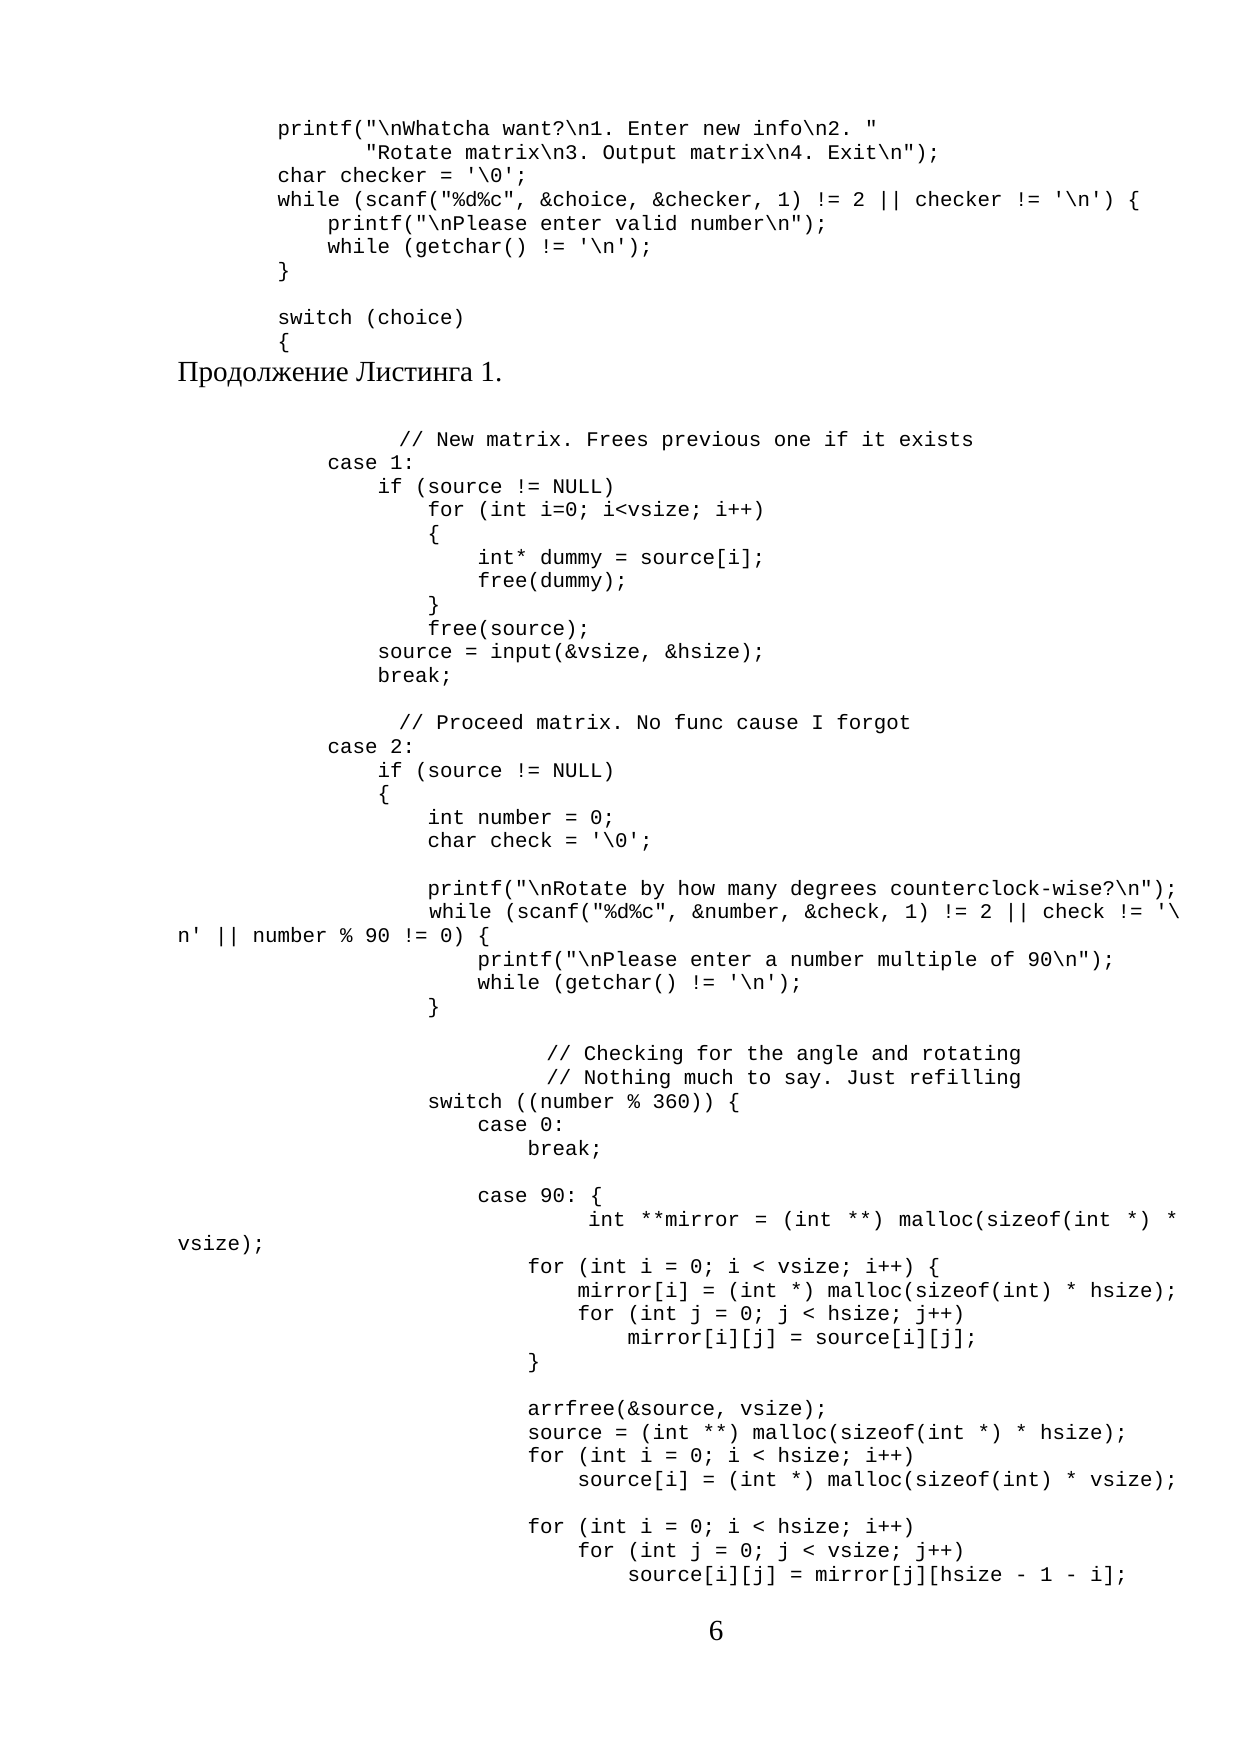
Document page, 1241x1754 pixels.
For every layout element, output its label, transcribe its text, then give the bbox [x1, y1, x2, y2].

text break; [177, 665, 1181, 689]
text source = (int **) malloc(sizeof(int *) * hsize); [177, 1422, 1181, 1445]
text // Checking for the angle and rotating [177, 1043, 1181, 1067]
text int* dummy = source[i]; [177, 547, 1181, 570]
text switch ((number % 360)) { [177, 1091, 1181, 1114]
text { [177, 523, 1181, 547]
text mirror[i] = (int *) malloc(sizeof(int) * hsize); [177, 1280, 1181, 1303]
text printf("\nRotate by how many degrees counterclock-wise?\n"); [177, 878, 1181, 901]
text if (source != NULL) [177, 476, 1181, 499]
text char checker = '\0'; [177, 165, 1181, 189]
text break; [177, 1138, 1181, 1162]
text { [177, 783, 1181, 807]
text for (int i = 0; i < vsize; i++) { [177, 1256, 1181, 1280]
text while (getchar() != '\n'); [177, 972, 1181, 996]
text for (int i=0; i<vsize; i++) [177, 499, 1181, 523]
text } [177, 260, 1181, 284]
text while (scanf("%d%c", &number, &check, 1) != 2 || check != '\n' || number % 90 != 0) { [177, 901, 1181, 949]
text case 1: [177, 452, 1181, 476]
text source[i] = (int *) malloc(sizeof(int) * vsize); [177, 1469, 1181, 1493]
text printf("\nPlease enter valid number\n"); [177, 213, 1181, 236]
text printf("\nWhatcha want?\n1. Enter new info\n2. " [177, 118, 1181, 142]
text int **mirror = (int **) malloc(sizeof(int *) * vsize); [177, 1209, 1181, 1256]
text source[i][j] = mirror[j][hsize - 1 - i]; [177, 1563, 1181, 1587]
text // Proceed matrix. No func cause I forgot [177, 712, 1181, 736]
text case 0: [177, 1114, 1181, 1138]
text } [177, 594, 1181, 618]
text source = input(&vsize, &hsize); [177, 641, 1181, 665]
text for (int j = 0; j < vsize; j++) [177, 1540, 1181, 1563]
text { [177, 331, 1181, 354]
text int number = 0; [177, 807, 1181, 831]
text char check = '\0'; [177, 831, 1181, 854]
text for (int i = 0; i < hsize; i++) [177, 1516, 1181, 1540]
text switch (choice) [177, 307, 1181, 331]
text mirror[i][j] = source[i][j]; [177, 1327, 1181, 1351]
text while (getchar() != '\n'); [177, 236, 1181, 260]
text Продолжение Листинга 1. [177, 354, 1181, 388]
text } [177, 996, 1181, 1020]
text free(dummy); [177, 570, 1181, 594]
text for (int i = 0; i < hsize; i++) [177, 1445, 1181, 1469]
text arrfree(&source, vsize); [177, 1398, 1181, 1422]
text if (source != NULL) [177, 759, 1181, 783]
text for (int j = 0; j < hsize; j++) [177, 1303, 1181, 1327]
text printf("\nPlease enter a number multiple of 90\n"); [177, 949, 1181, 972]
text free(source); [177, 618, 1181, 641]
text "Rotate matrix\n3. Output matrix\n4. Exit\n"); [177, 142, 1181, 165]
text case 2: [177, 736, 1181, 759]
text // New matrix. Frees previous one if it exists [177, 428, 1181, 452]
text while (scanf("%d%c", &choice, &checker, 1) != 2 || checker != '\n') { [177, 189, 1181, 213]
text } [177, 1351, 1181, 1374]
text case 90: { [177, 1185, 1181, 1209]
text // Nothing much to say. Just refilling [177, 1067, 1181, 1091]
